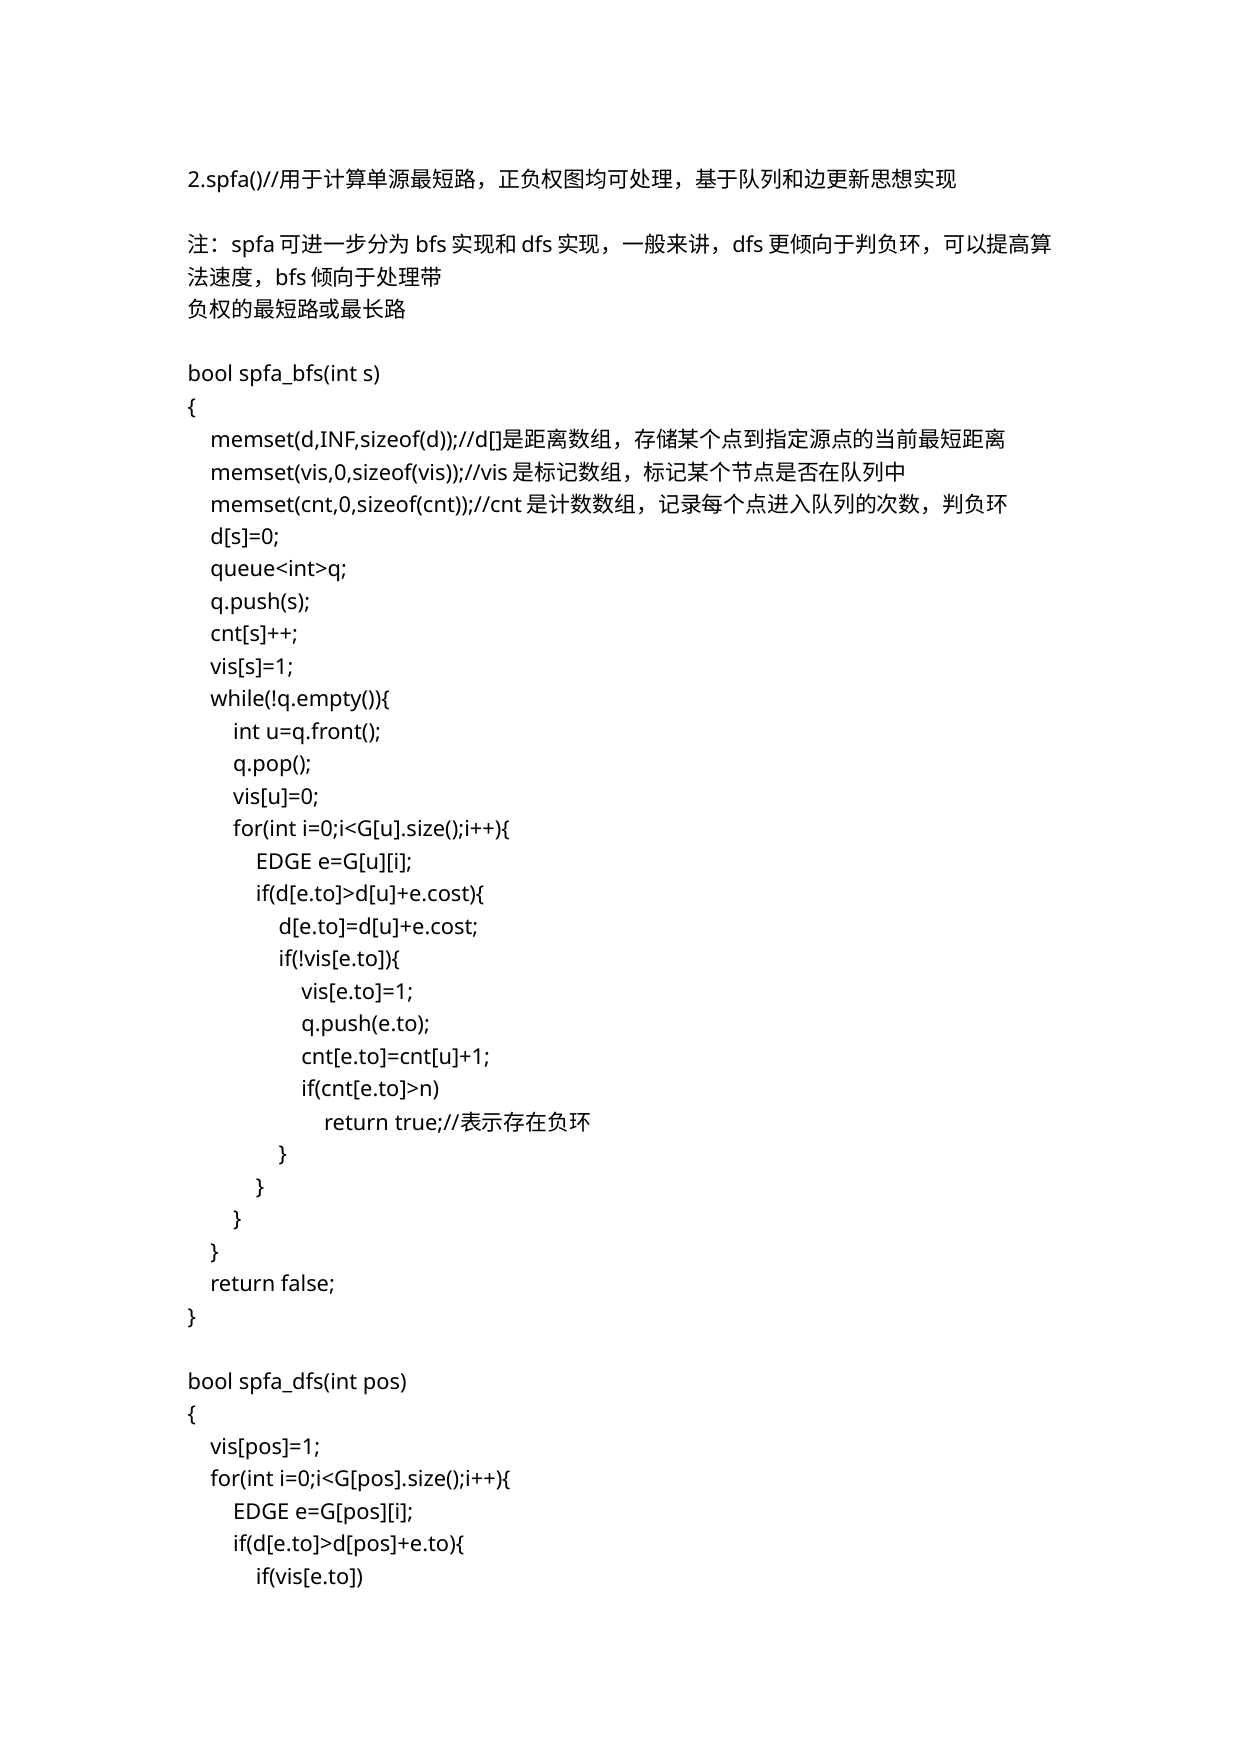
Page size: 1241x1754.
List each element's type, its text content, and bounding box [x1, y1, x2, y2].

text } [187, 1234, 1053, 1267]
text if(cnt[e.to]>n) [187, 1072, 1053, 1104]
text for(int i=0;i<G[pos].size();i++){ [187, 1462, 1053, 1494]
text 注：spfa可进一步分为bfs实现和dfs实现，一般来讲，dfs更倾向于判负环，可以提高算法速度，bfs倾向于处理带 [187, 227, 1053, 292]
text EDGE e=G[u][i]; [187, 844, 1053, 877]
text { [187, 389, 1053, 422]
text vis[e.to]=1; [187, 974, 1053, 1007]
text bool spfa_dfs(int pos) [187, 1364, 1053, 1397]
text while(!q.empty()){ [187, 682, 1053, 714]
text for(int i=0;i<G[u].size();i++){ [187, 812, 1053, 844]
text cnt[e.to]=cnt[u]+1; [187, 1039, 1053, 1072]
text return true;//表示存在负环 [187, 1104, 1053, 1137]
text vis[u]=0; [187, 779, 1053, 812]
text queue<int>q; [187, 552, 1053, 584]
text memset(d,INF,sizeof(d));//d[]是距离数组，存储某个点到指定源点的当前最短距离 [187, 422, 1053, 454]
text 负权的最短路或最长路 [187, 292, 1053, 324]
text d[s]=0; [187, 519, 1053, 552]
text q.push(e.to); [187, 1007, 1053, 1039]
text q.push(s); [187, 584, 1053, 617]
text } [187, 1169, 1053, 1202]
text if(d[e.to]>d[pos]+e.to){ [187, 1527, 1053, 1559]
text if(d[e.to]>d[u]+e.cost){ [187, 877, 1053, 909]
text memset(cnt,0,sizeof(cnt));//cnt是计数数组，记录每个点进入队列的次数，判负环 [187, 487, 1053, 519]
text EDGE e=G[pos][i]; [187, 1494, 1053, 1527]
text vis[s]=1; [187, 649, 1053, 682]
text return false; [187, 1267, 1053, 1299]
text bool spfa_bfs(int s) [187, 357, 1053, 389]
text } [187, 1202, 1053, 1234]
text if(!vis[e.to]){ [187, 942, 1053, 974]
text { [187, 1397, 1053, 1429]
text vis[pos]=1; [187, 1429, 1053, 1462]
text d[e.to]=d[u]+e.cost; [187, 909, 1053, 942]
text memset(vis,0,sizeof(vis));//vis是标记数组，标记某个节点是否在队列中 [187, 454, 1053, 487]
text 2.spfa()//用于计算单源最短路，正负权图均可处理，基于队列和边更新思想实现 [187, 162, 1053, 194]
text } [187, 1137, 1053, 1169]
text if(vis[e.to]) [187, 1559, 1053, 1592]
text } [187, 1299, 1053, 1332]
text cnt[s]++; [187, 617, 1053, 649]
text int u=q.front(); [187, 714, 1053, 747]
text q.pop(); [187, 747, 1053, 779]
